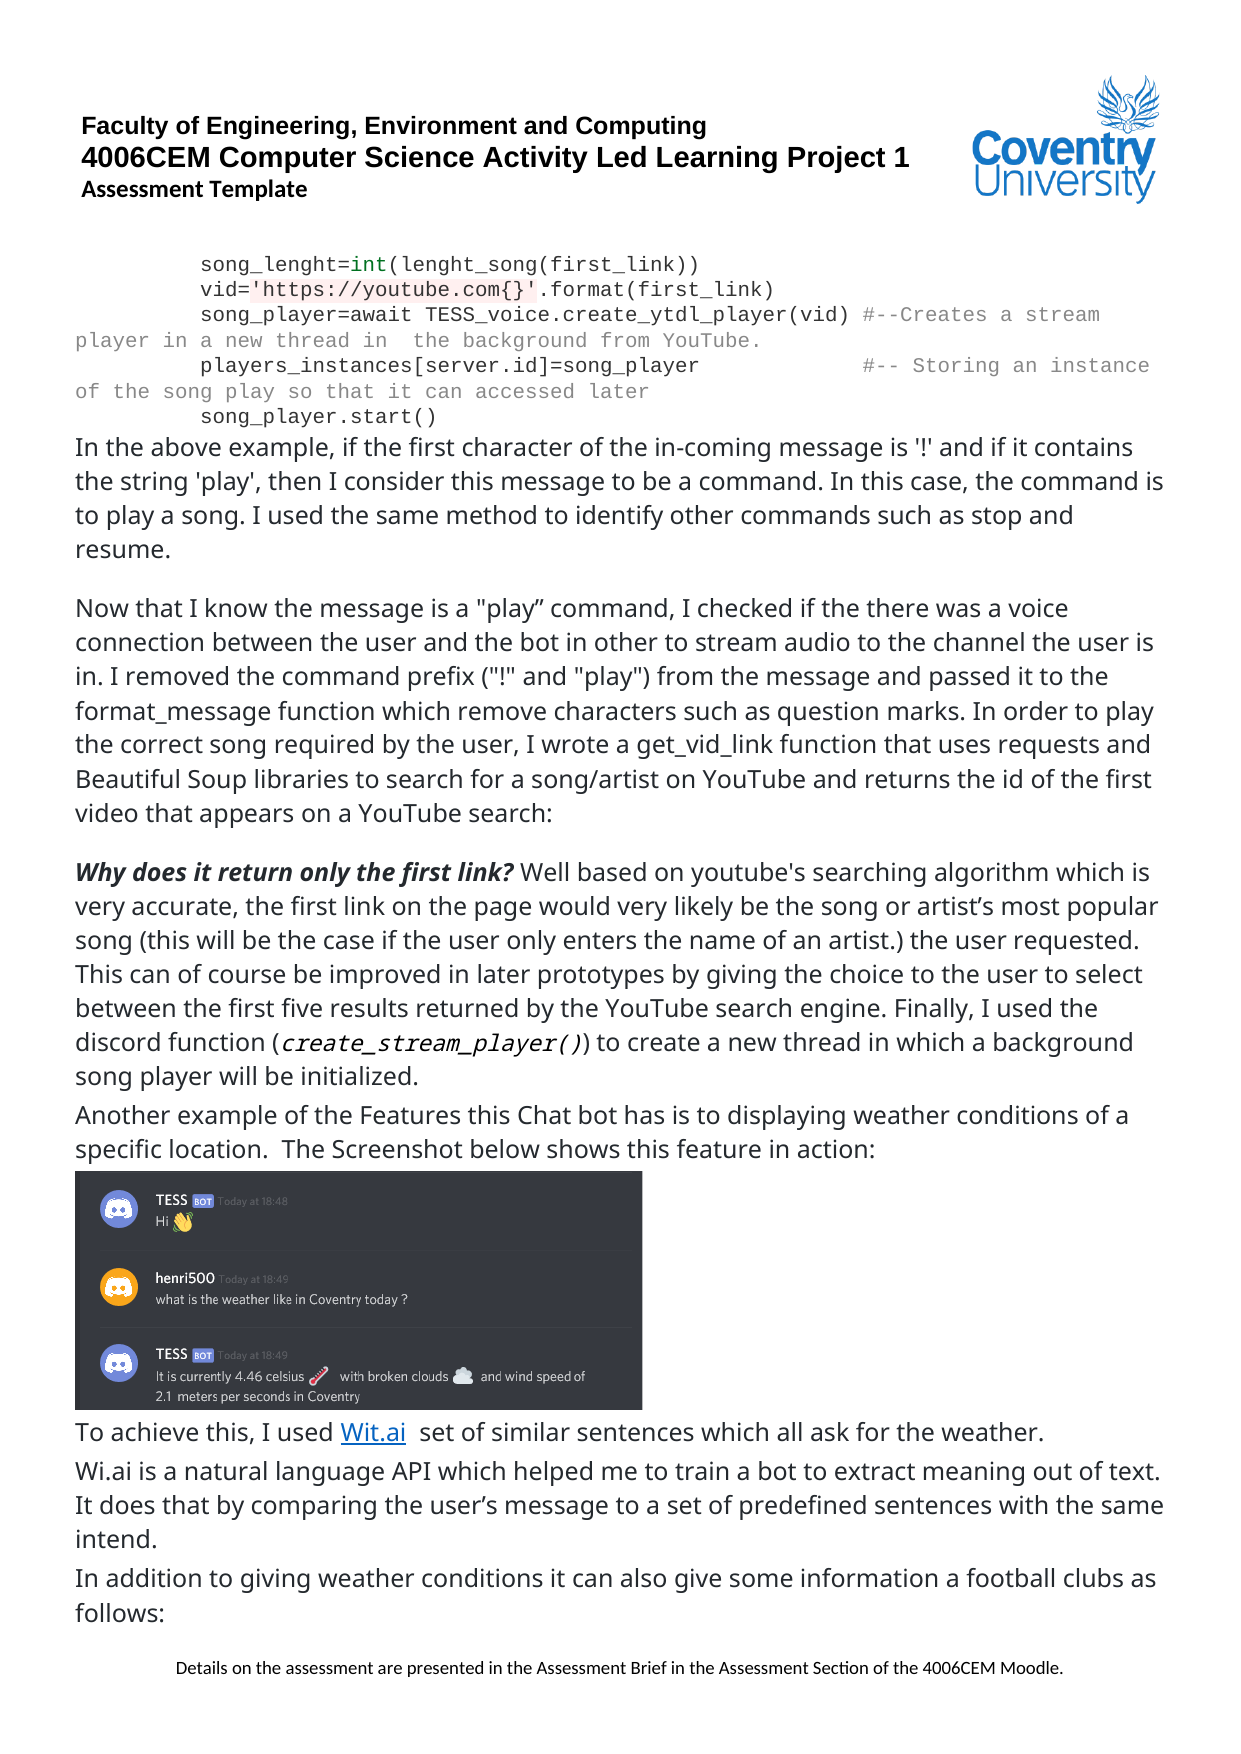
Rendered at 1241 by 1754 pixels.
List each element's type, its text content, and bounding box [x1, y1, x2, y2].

text To achieve this, I used Wit.ai set of similar sentences which all ask for the weather. [75, 1415, 1165, 1449]
text In addition to giving weather conditions it can also give some information a football clubs as follows: [75, 1561, 1165, 1629]
text Another example of the Features this Chat bot has is to displaying weather conditions of a specific location. The Screenshot below shows this feature in action: [75, 1098, 1165, 1166]
text Now that I know the message is a "play” command, I checked if the there was a voice connection between the user and the bot in other to stream audio to the channel the user is in. I removed the command prefix ("!" and "play") from the message and passed it to the format_message function which remove characters such as question marks. In order to play the correct song required by the user, I wrote a get_vid_link function that uses requests and Beautiful Soup libraries to search for a song/artist on YouTube and returns the id of the first video that appears on a YouTube search: [75, 591, 1165, 829]
text vid='https://youtube.com{}'.format(first_link) [75, 277, 1165, 303]
picture [972, 75, 1160, 204]
text song_player=await TESS_voice.create_ytdl_player(vid) #--Creates a stream player in a new thread in the background from YouTube. [75, 303, 1165, 353]
text In the above example, if the first character of the in-coming message is '!' and if it contains the string 'play', then I consider this message to be a command. In this case, the command is to play a song. I used the same method to identify other commands such as stop and resume. [75, 430, 1165, 566]
text song_player.start() [75, 404, 1165, 430]
picture [75, 1171, 643, 1410]
text song_lenght=int(lenght_song(first_link)) [75, 252, 1165, 277]
text players_instances[server.id]=song_player #-- Storing an instance of the song play so that it can accessed later [75, 353, 1165, 404]
text Why does it return only the first link? Well based on youtube's searching algorithm which is very accurate, the first link on the page would very likely be the song or artist’s most popular song (this will be the case if the user only enters the name of an artist.) the user requested. This can of course be improved in later prototypes by giving the choice to the user to select between the first five results returned by the YouTube search engine. Finally, I used the discord function (create_stream_player()) to create a new thread in which a background song player will be initialized. [75, 854, 1165, 1093]
